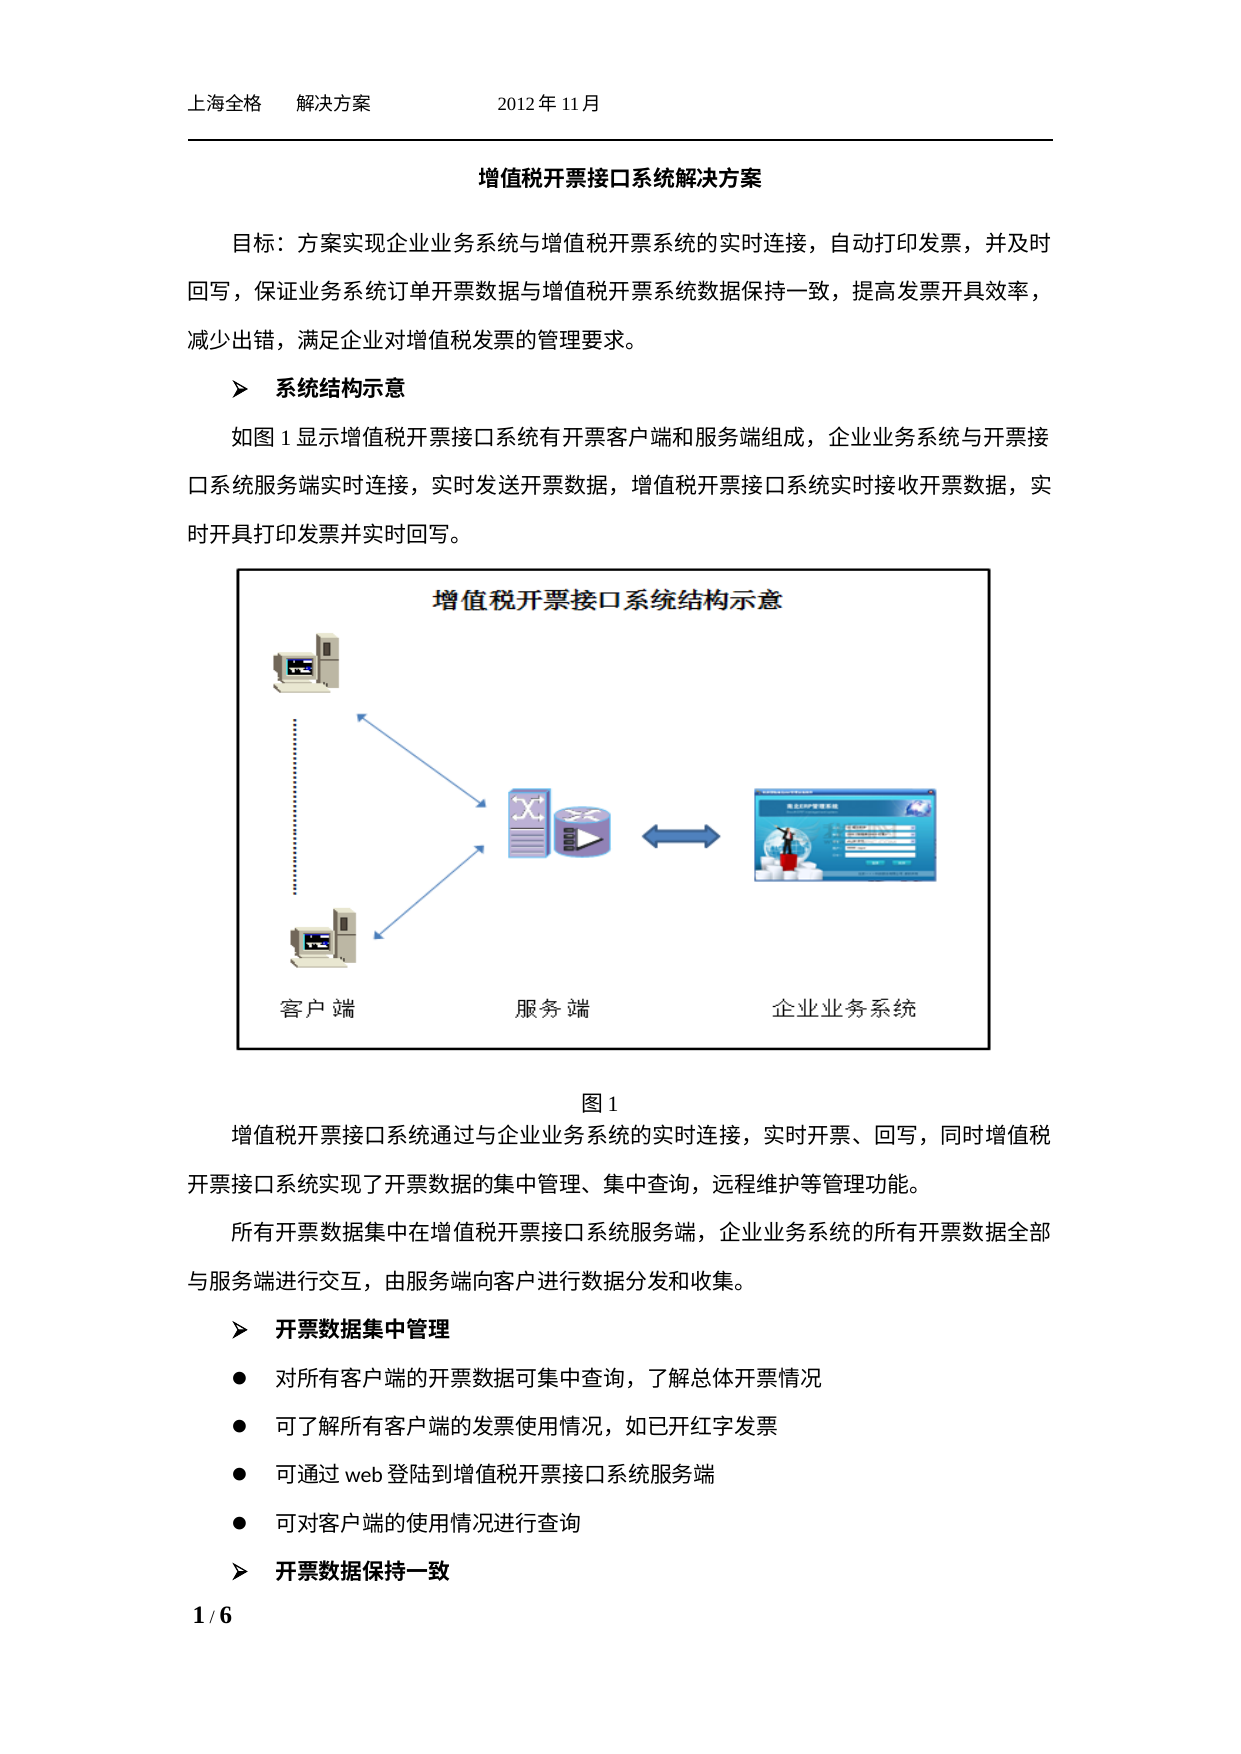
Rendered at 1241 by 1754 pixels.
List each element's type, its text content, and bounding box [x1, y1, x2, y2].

text 增值税开票接口系统通过与企业业务系统的实时连接，实时开票、回写，同时增值税开票接口系统实现了开票数据的集中管理、集中查询，远程维护等管理功能。 [187, 1118, 1053, 1199]
list 对所有客户端的开票数据可集中查询，了解总体开票情况 [231, 1360, 1053, 1393]
text 增值税开票接口系统解决方案 [187, 160, 1053, 193]
text 如图1显示增值税开票接口系统有开票客户端和服务端组成，企业业务系统与开票接口系统服务端实时连接，实时发送开票数据，增值税开票接口系统实时接收开票数据，实时开具打印发票并实时回写。 [187, 419, 1053, 549]
list 开票数据集中管理 [231, 1312, 1053, 1344]
text 目标：方案实现企业业务系统与增值税开票系统的实时连接，自动打印发票，并及时回写，保证业务系统订单开票数据与增值税开票系统数据保持一致，提高发票开具效率，减少出错，满足企业对增值税发票的管理要求。 [187, 225, 1053, 355]
list 可通过web登陆到增值税开票接口系统服务端 [231, 1457, 1053, 1489]
picture [231, 565, 995, 1055]
list 可对客户端的使用情况进行查询 [231, 1505, 1053, 1538]
list 开票数据保持一致 [231, 1553, 1053, 1586]
text 图1 [187, 1085, 1053, 1118]
text 所有开票数据集中在增值税开票接口系统服务端，企业业务系统的所有开票数据全部与服务端进行交互，由服务端向客户进行数据分发和收集。 [187, 1215, 1053, 1296]
list 系统结构示意 [231, 371, 1053, 403]
list 可了解所有客户端的发票使用情况，如已开红字发票 [231, 1408, 1053, 1441]
